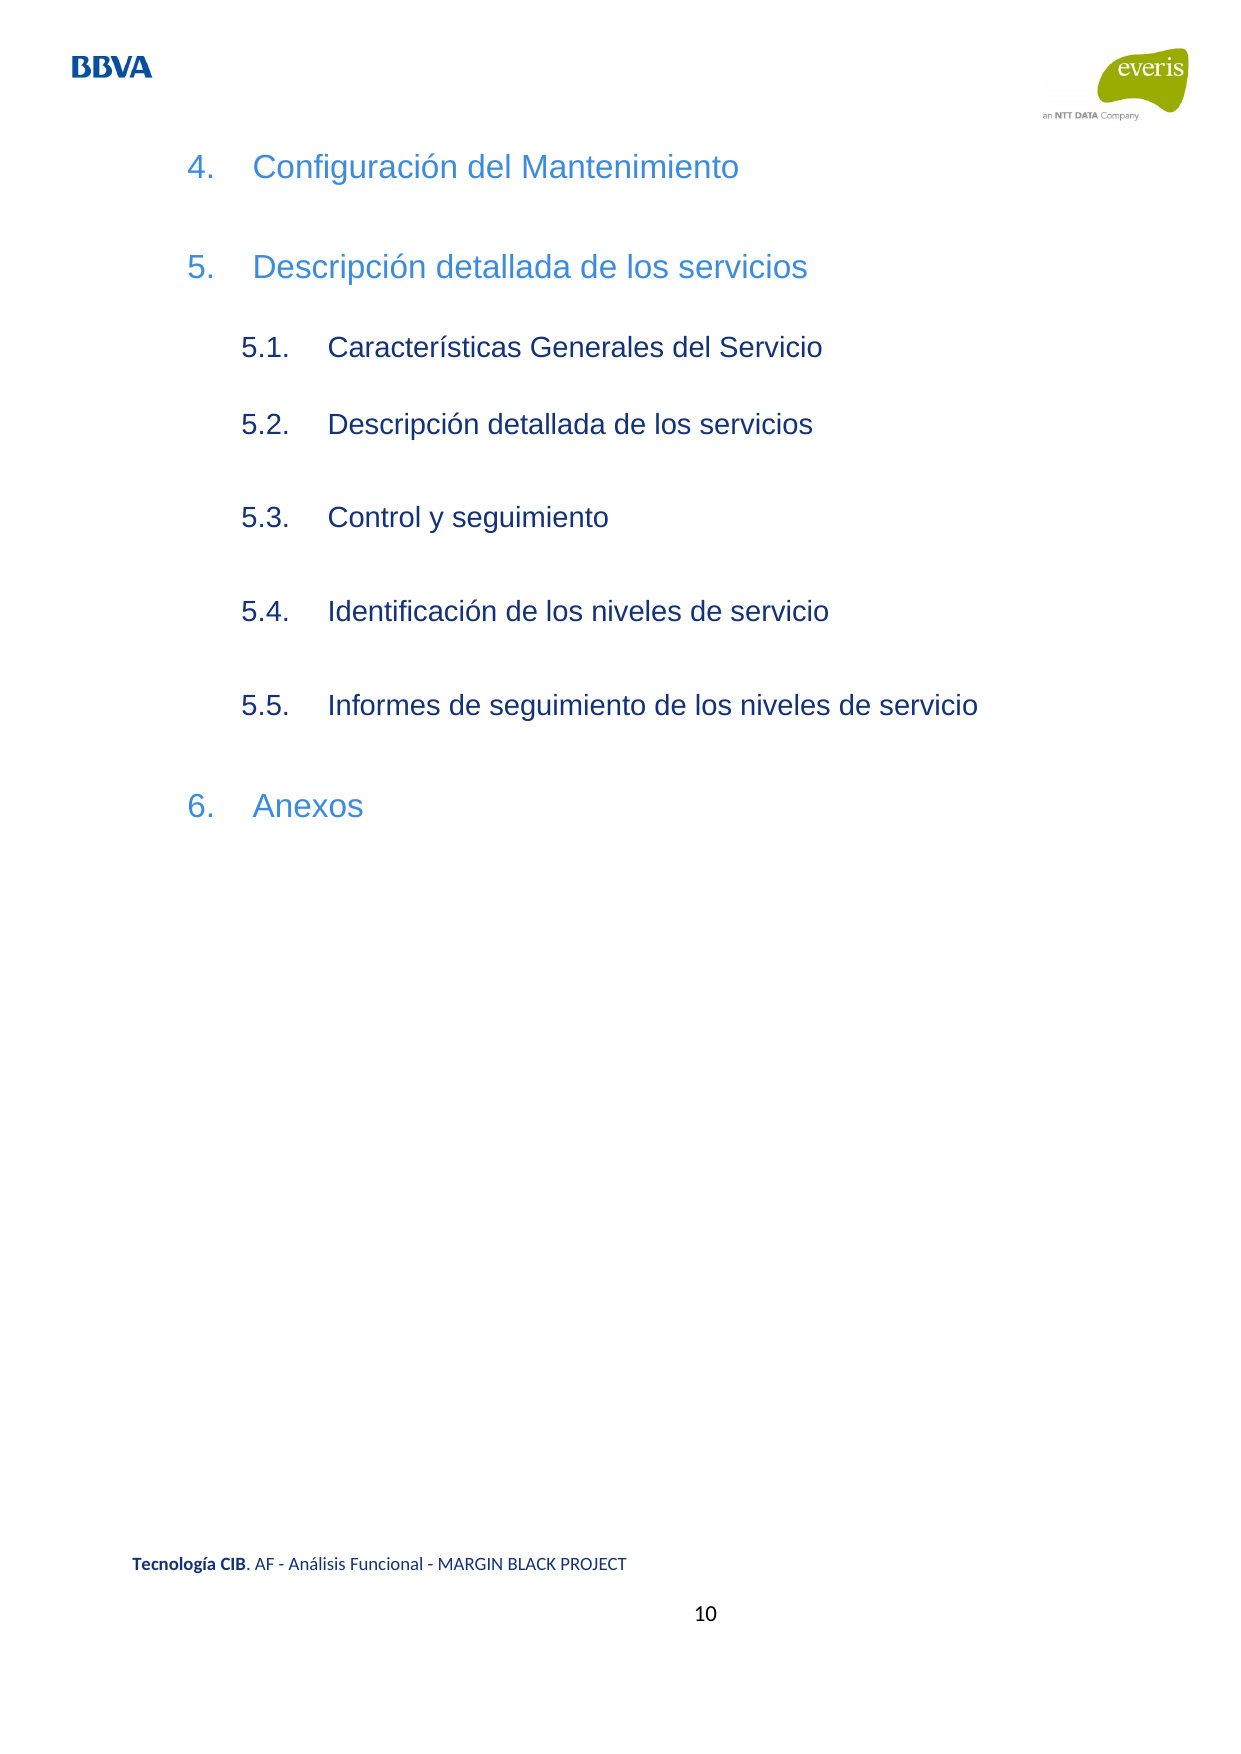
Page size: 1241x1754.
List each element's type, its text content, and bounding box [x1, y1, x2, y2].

list Anexos [215, 786, 1063, 824]
list Informes de seguimiento de los niveles de servicio [290, 688, 1063, 721]
picture [3, 0, 219, 132]
list Características Generales del Servicio [290, 329, 1063, 363]
list Control y seguimiento [290, 500, 1063, 534]
picture [1041, 33, 1190, 129]
list Configuración del Mantenimiento [215, 148, 1063, 186]
list Descripción detallada de los servicios [215, 247, 1063, 285]
list Descripción detallada de los servicios [290, 407, 1063, 440]
list Identificación de los niveles de servicio [290, 594, 1063, 628]
